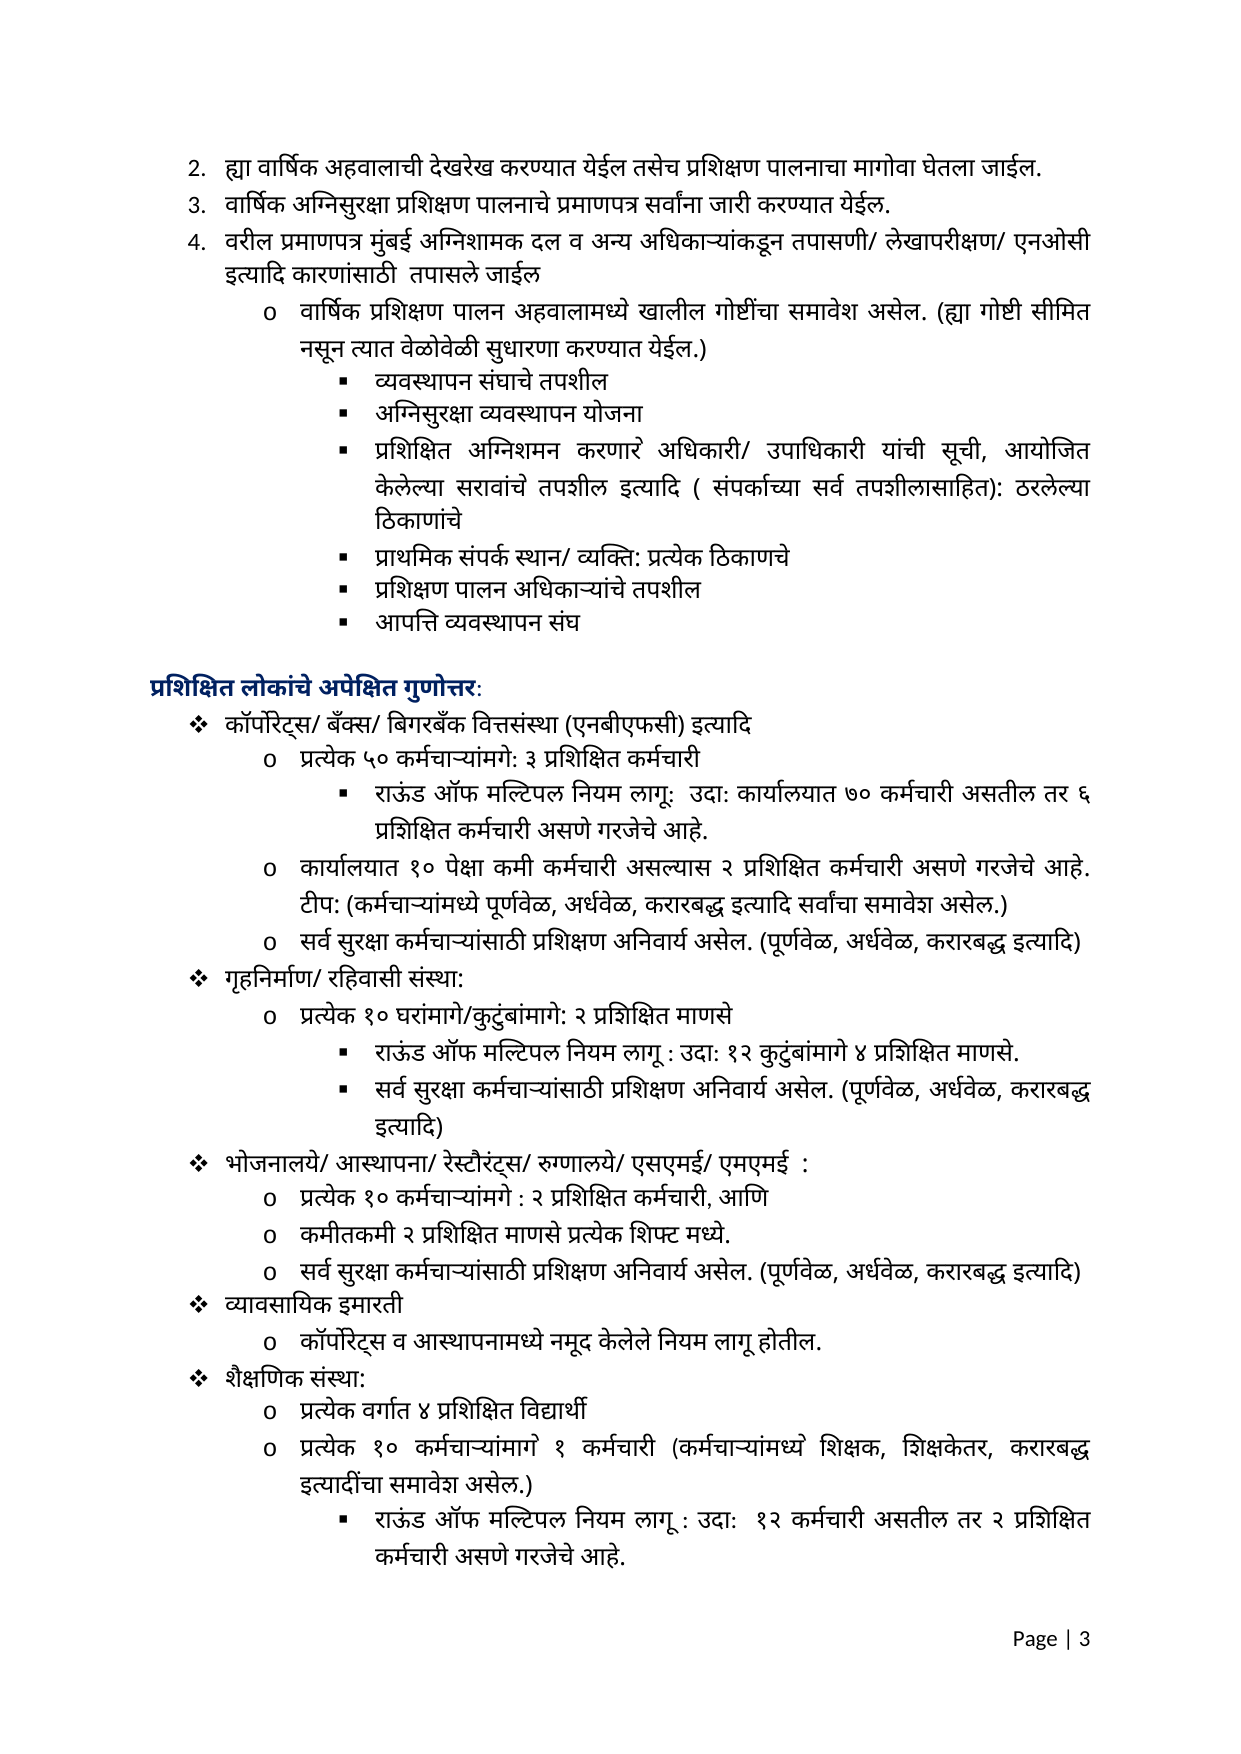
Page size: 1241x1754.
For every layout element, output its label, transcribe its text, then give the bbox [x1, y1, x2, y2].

list प्रत्येक १० कर्मचार्‍यांमागे १ कर्मचारी (कर्मचार्‍यांमध्ये शिक्षक, शिक्षकेतर, करारबद्ध इत्यादींचा समावेश असेल.) [262, 1430, 1090, 1504]
list ह्या वार्षिक अहवालाची देखरेख करण्यात येईल तसेच प्रशिक्षण पालनाचा मागोवा घेतला जाईल. [187, 150, 1090, 187]
list वार्षिक प्रशिक्षण पालन अहवालामध्ये खालील गोष्टींचा समावेश असेल. (ह्या गोष्टी सीमित नसून त्यात वेळोवेळी सुधारणा करण्यात येईल.) [262, 293, 1090, 367]
list कमीतकमी २ प्रशिक्षित माणसे प्रत्येक शिफ्ट मध्ये. [262, 1217, 1090, 1254]
list व्यवस्थापन संघाचे तपशील [337, 367, 1090, 400]
list कॉर्पोरेट्स व आस्थापनामध्ये नमूद केलेले नियम लागू होतील. [262, 1323, 1090, 1360]
list प्राथमिक संपर्क स्थान/ व्यक्ति: प्रत्येक ठिकाणचे [337, 539, 1090, 576]
list अग्निसुरक्षा व्यवस्थापन योजना [337, 400, 1090, 433]
list राऊंड ऑफ मल्टिपल नियम लागू : उदा: १२ कुटुंबांमागे ४ प्रशिक्षित माणसे. [337, 1034, 1090, 1071]
list प्रत्येक १० कर्मचार्‍यांमगे : २ प्रशिक्षित कर्मचारी, आणि [262, 1182, 1090, 1217]
list राऊंड ऑफ मल्टिपल नियम लागू : उदा: १२ कर्मचारी असतील तर २ प्रशिक्षित कर्मचारी असणे गरजेचे आहे. [337, 1504, 1090, 1575]
list सर्व सुरक्षा कर्मचार्‍यांसाठी प्रशिक्षण अनिवार्य असेल. (पूर्णवेळ, अर्धवेळ, करारबद्ध इत्यादि) [262, 1254, 1090, 1291]
list व्यावसायिक इमारती [187, 1291, 1090, 1323]
list शैक्षणिक संस्था: [187, 1360, 1090, 1397]
list गृहनिर्माण/ रहिवासी संस्था: [187, 960, 1090, 997]
list प्रत्येक ५० कर्मचार्‍यांमगे: ३ प्रशिक्षित कर्मचारी [262, 743, 1090, 778]
list कार्यालयात १० पेक्षा कमी कर्मचारी असल्यास २ प्रशिक्षित कर्मचारी असणे गरजेचे आहे. टीप: (कर्मचार्‍यांमध्ये पूर्णवेळ, अर्धवेळ, करारबद्ध इत्यादि सर्वांचा समावेश असेल.) [262, 849, 1090, 923]
list प्रशिक्षण पालन अधिकार्‍यांचे तपशील [337, 576, 1090, 609]
list प्रत्येक वर्गात ४ प्रशिक्षित विद्यार्थी [262, 1397, 1090, 1430]
list प्रत्येक १० घरांमागे/कुटुंबांमागे: २ प्रशिक्षित माणसे [262, 997, 1090, 1034]
list वार्षिक अग्निसुरक्षा प्रशिक्षण पालनाचे प्रमाणपत्र सर्वांना जारी करण्यात येईल. [187, 187, 1090, 224]
list सर्व सुरक्षा कर्मचार्‍यांसाठी प्रशिक्षण अनिवार्य असेल. (पूर्णवेळ, अर्धवेळ, करारबद्ध इत्यादि) [262, 923, 1090, 960]
list भोजनालये/ आस्थापना/ रेस्टौरंट्स/ रुग्णालये/ एसएमई/ एमएमई : [187, 1145, 1090, 1182]
list वरील प्रमाणपत्र मुंबई अग्निशामक दल व अन्य अधिकार्‍यांकडून तपासणी/ लेखापरीक्षण/ एनओसी इत्यादि कारणांसाठी तपासले जाईल [187, 224, 1090, 293]
list आपत्ति व्यवस्थापन संघ [337, 609, 1090, 641]
list सर्व सुरक्षा कर्मचार्‍यांसाठी प्रशिक्षण अनिवार्य असेल. (पूर्णवेळ, अर्धवेळ, करारबद्ध इत्यादि) [337, 1071, 1090, 1145]
list प्रशिक्षित अग्निशमन करणारे अधिकारी/ उपाधिकारी यांची सूची, आयोजित केलेल्या सरावांचे तपशील इत्यादि ( संपर्काच्या सर्व तपशीलासाहित): ठरलेल्या ठिकाणांचे [337, 433, 1090, 539]
text प्रशिक्षित लोकांचे अपेक्षित गुणोत्तर: [150, 672, 1090, 706]
list कॉर्पोरेट्स/ बँक्स/ बिगरबँक वित्तसंस्था (एनबीएफसी) इत्यादि [187, 706, 1090, 743]
list राऊंड ऑफ मल्टिपल नियम लागू: उदा: कार्यालयात ७० कर्मचारी असतील तर ६ प्रशिक्षित कर्मचारी असणे गरजेचे आहे. [337, 778, 1090, 849]
